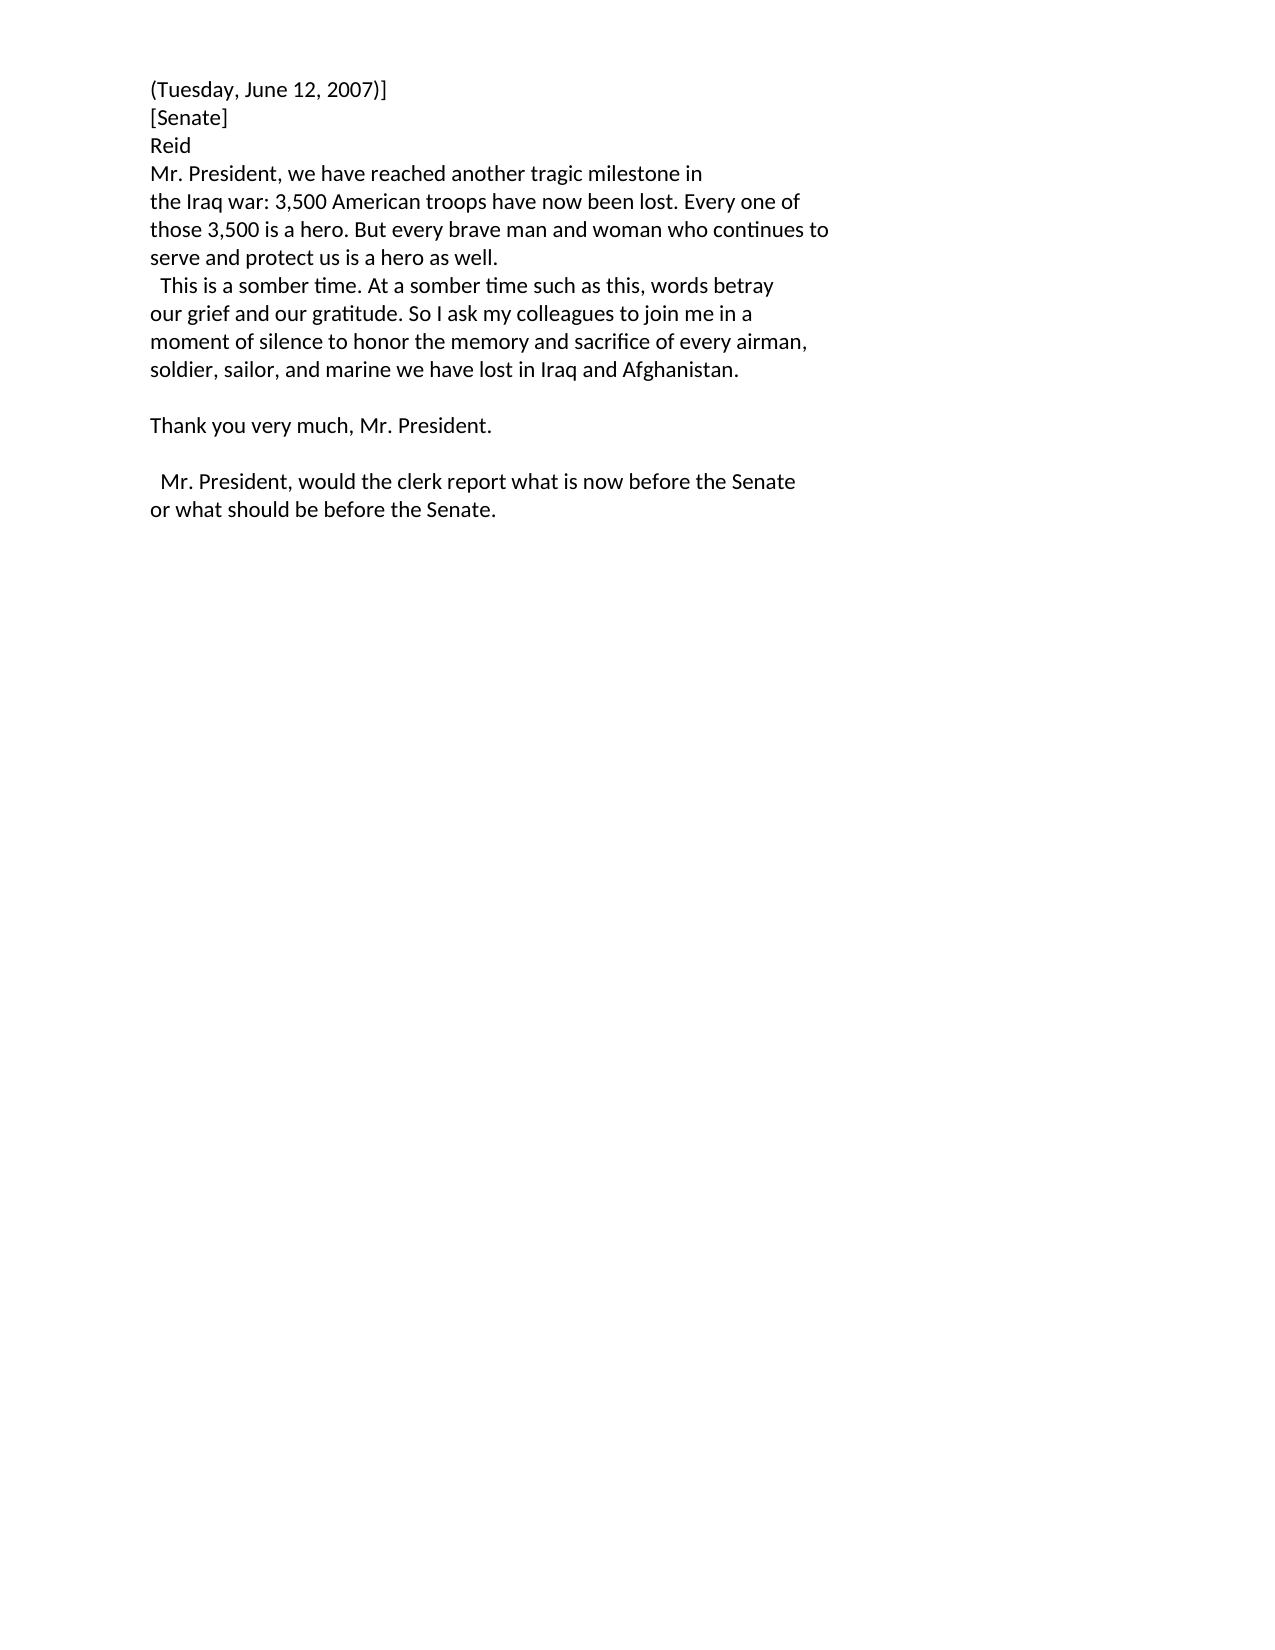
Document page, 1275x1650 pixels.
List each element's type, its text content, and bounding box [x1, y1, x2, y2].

text serve and protect us is a hero as well. [150, 243, 1125, 271]
text those 3,500 is a hero. But every brave man and woman who continues to [150, 215, 1125, 243]
text or what should be before the Senate. [150, 495, 1125, 523]
text Thank you very much, Mr. President. [150, 411, 1125, 439]
text moment of silence to honor the memory and sacrifice of every airman, [150, 327, 1125, 355]
text our grief and our gratitude. So I ask my colleagues to join me in a [150, 299, 1125, 327]
text the Iraq war: 3,500 American troops have now been lost. Every one of [150, 187, 1125, 215]
text Mr. President, we have reached another tragic milestone in [150, 159, 1125, 187]
text soldier, sailor, and marine we have lost in Iraq and Afghanistan. [150, 355, 1125, 383]
text This is a somber time. At a somber time such as this, words betray [150, 271, 1125, 299]
text Mr. President, would the clerk report what is now before the Senate [150, 467, 1125, 495]
